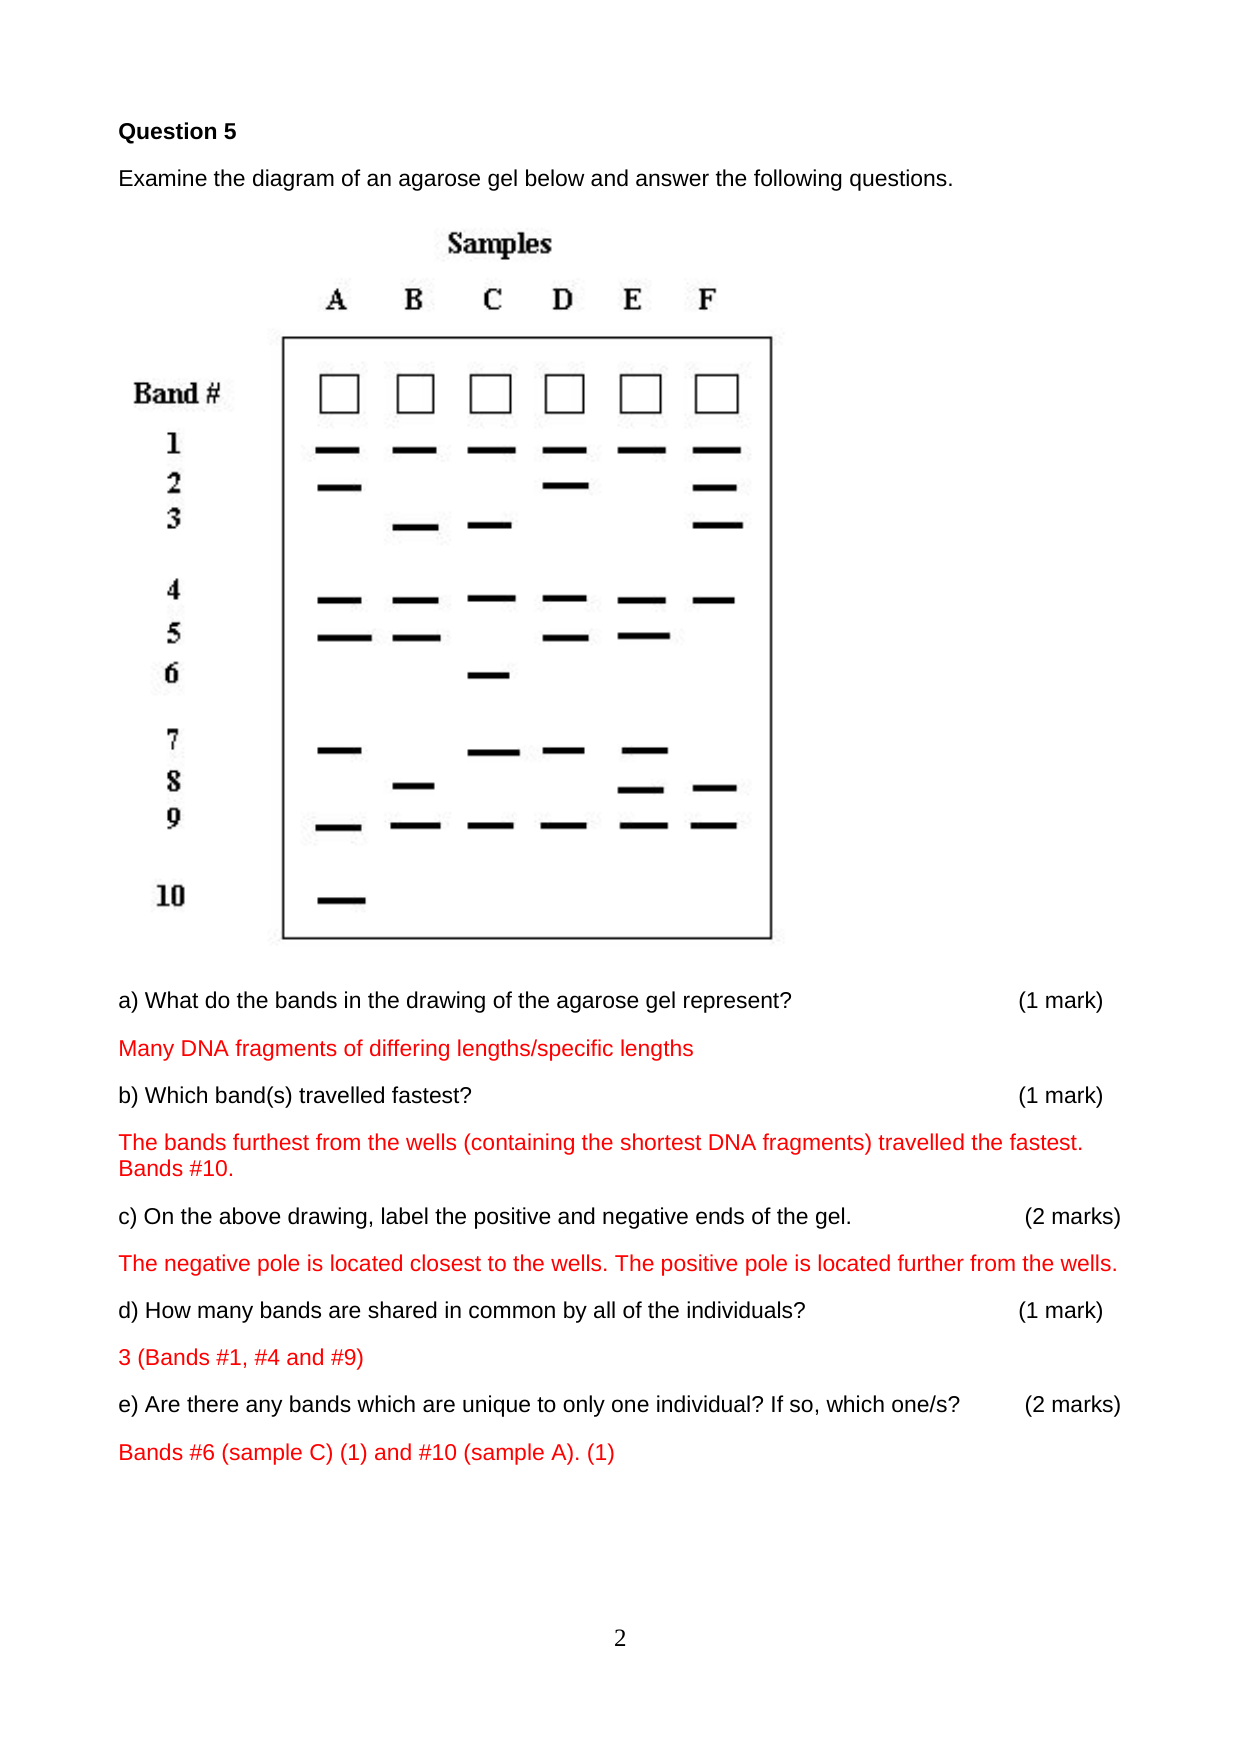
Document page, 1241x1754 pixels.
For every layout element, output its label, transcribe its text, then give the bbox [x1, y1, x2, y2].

text b) Which band(s) travelled fastest? (1 mark) [118, 1082, 1122, 1108]
text 3 (Bands #1, #4 and #9) [118, 1344, 1122, 1371]
text d) How many bands are shared in common by all of the individuals? (1 mark) [118, 1297, 1122, 1323]
text Question 5 [118, 118, 1122, 144]
text The negative pole is located closest to the wells. The positive pole is located further from the wells. [118, 1250, 1122, 1276]
text a) What do the bands in the drawing of the agarose gel represent? (1 mark) [118, 987, 1122, 1014]
text The bands furthest from the wells (containing the shortest DNA fragments) travelled the fastest. Bands #10. [118, 1129, 1122, 1182]
text Bands #6 (sample C) (1) and #10 (sample A). (1) [118, 1438, 1122, 1465]
picture [118, 212, 806, 967]
text e) Are there any bands which are unique to only one individual? If so, which one/s? (2 marks) [118, 1391, 1122, 1418]
text Examine the diagram of an agarose gel below and answer the following questions. [118, 165, 1122, 192]
text c) On the above drawing, label the positive and negative ends of the gel. (2 marks) [118, 1203, 1122, 1229]
text Many DNA fragments of differing lengths/specific lengths [118, 1035, 1122, 1061]
